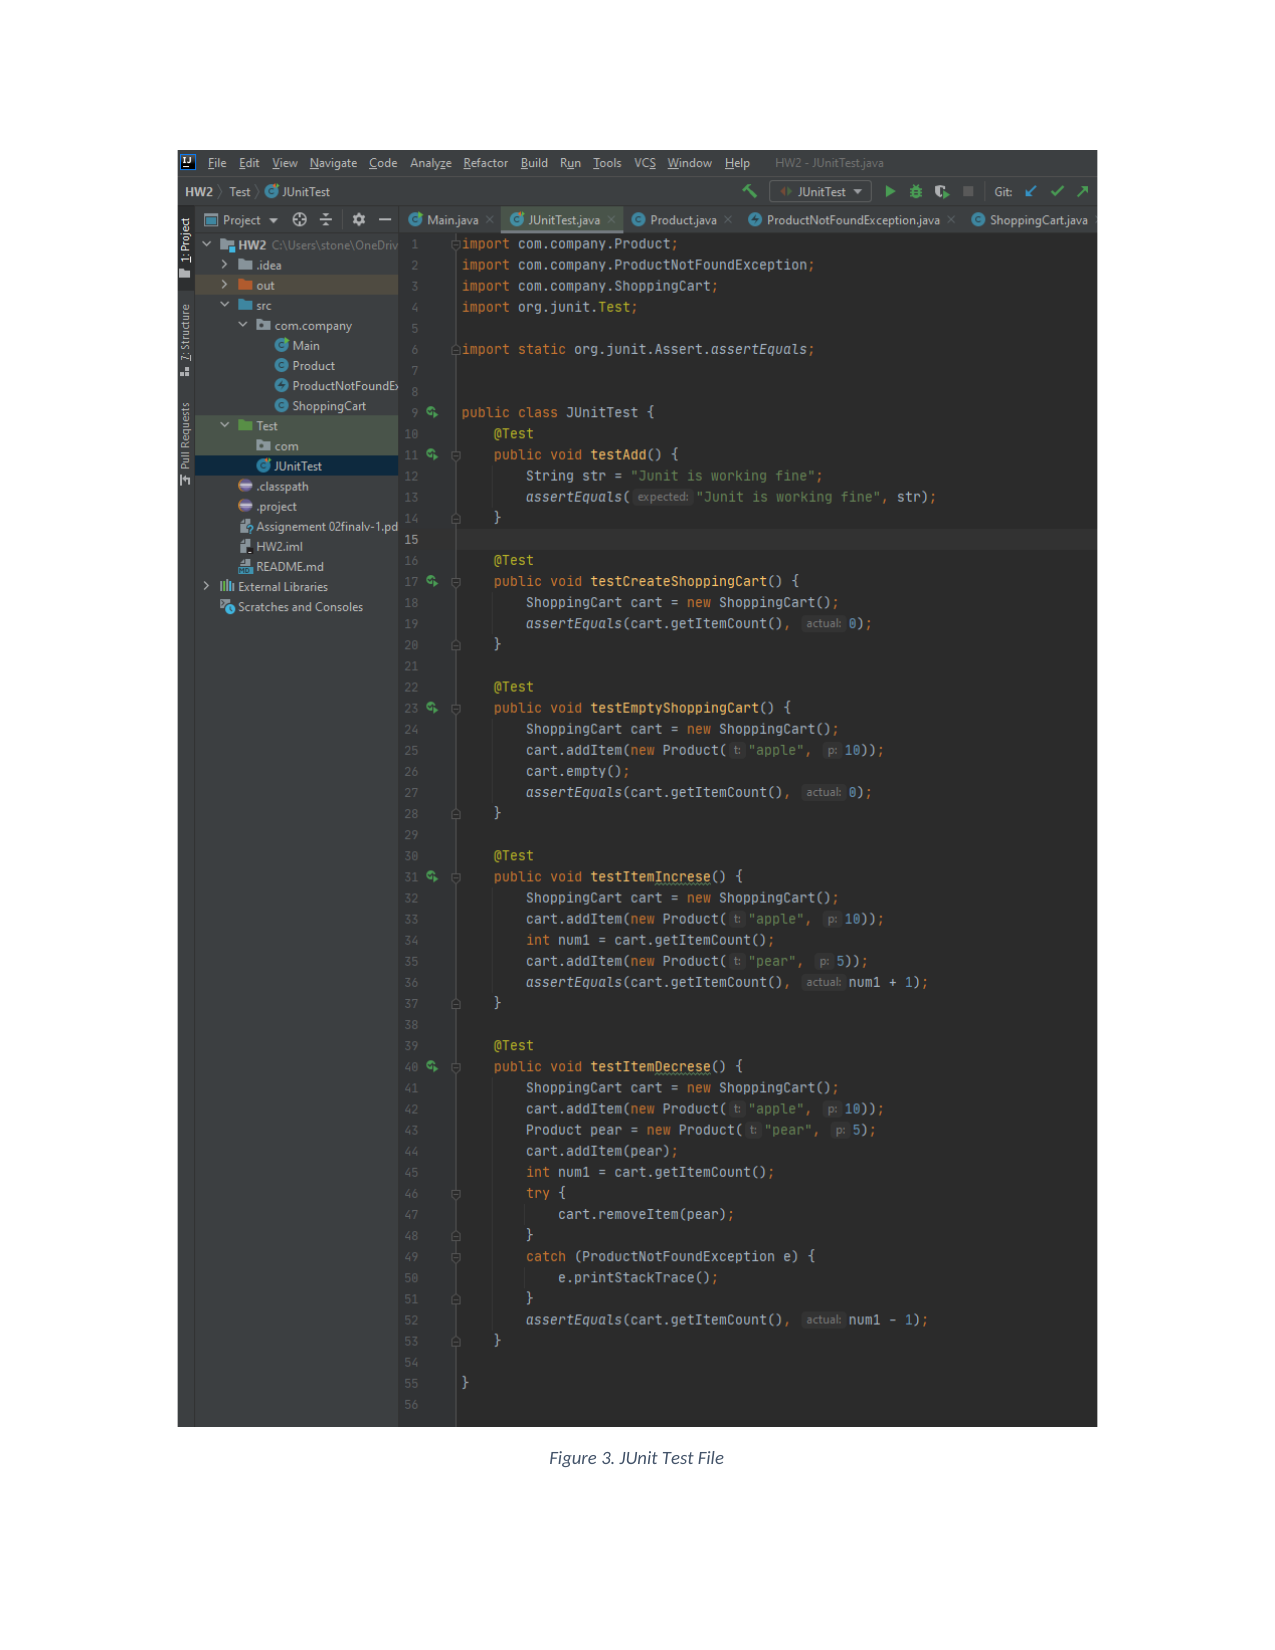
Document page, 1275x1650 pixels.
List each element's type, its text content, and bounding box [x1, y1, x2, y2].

picture [177, 150, 1098, 1427]
